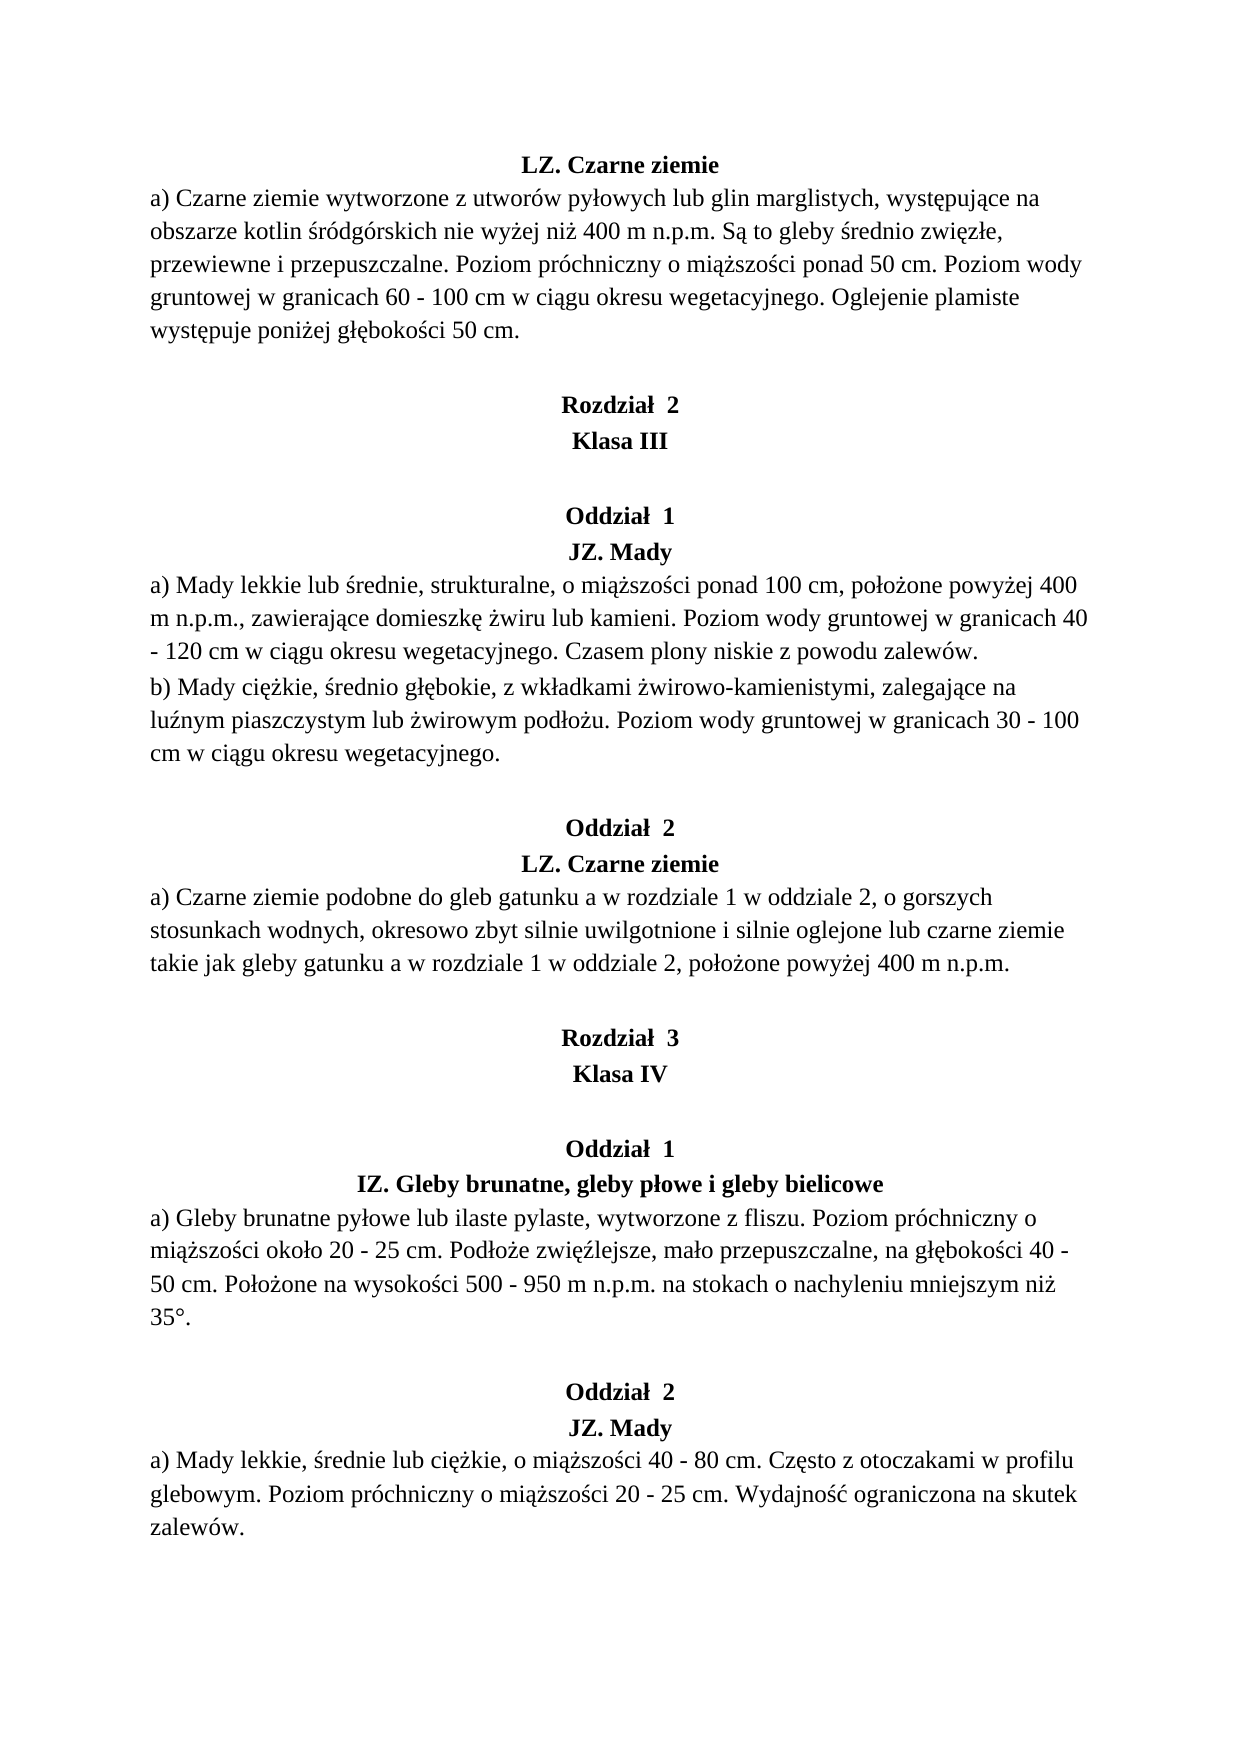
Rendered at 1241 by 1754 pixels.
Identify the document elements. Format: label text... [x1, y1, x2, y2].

text Klasa III [150, 426, 1090, 455]
text a) Mady lekkie lub średnie, strukturalne, o miąższości ponad 100 cm, położone powyżej 400 m n.p.m., zawierające domieszkę żwiru lub kamieni. Poziom wody gruntowej w granicach 40 - 120 cm w ciągu okresu wegetacyjnego. Czasem plony niskie z powodu zalewów. [150, 570, 1090, 665]
text IZ. Gleby brunatne, gleby płowe i gleby bielicowe [150, 1169, 1090, 1198]
text a) Czarne ziemie podobne do gleb gatunku a w rozdziale 1 w oddziale 2, o gorszych stosunkach wodnych, okresowo zbyt silnie uwilgotnione i silnie oglejone lub czarne ziemie takie jak gleby gatunku a w rozdziale 1 w oddziale 2, położone powyżej 400 m n.p.m. [150, 882, 1090, 976]
text Rozdział 2 [150, 390, 1090, 419]
text JZ. Mady [150, 537, 1090, 566]
text LZ. Czarne ziemie [150, 849, 1090, 877]
text a) Gleby brunatne pyłowe lub ilaste pylaste, wytworzone z fliszu. Poziom próchniczny o miąższości około 20 - 25 cm. Podłoże zwięźlejsze, mało przepuszczalne, na głębokości 40 - 50 cm. Położone na wysokości 500 - 950 m n.p.m. na stokach o nachyleniu mniejszym niż 35°. [150, 1203, 1090, 1330]
text Oddział 2 [150, 1377, 1090, 1406]
text JZ. Mady [150, 1413, 1090, 1441]
text a) Czarne ziemie wytworzone z utworów pyłowych lub glin marglistych, występujące na obszarze kotlin śródgórskich nie wyżej niż 400 m n.p.m. Są to gleby średnio zwięzłe, przewiewne i przepuszczalne. Poziom próchniczny o miąższości ponad 50 cm. Poziom wody gruntowej w granicach 60 - 100 cm w ciągu okresu wegetacyjnego. Oglejenie plamiste występuje poniżej głębokości 50 cm. [150, 183, 1090, 344]
text Oddział 2 [150, 813, 1090, 842]
text b) Mady ciężkie, średnio głębokie, z wkładkami żwirowo-kamienistymi, zalegające na luźnym piaszczystym lub żwirowym podłożu. Poziom wody gruntowej w granicach 30 - 100 cm w ciągu okresu wegetacyjnego. [150, 672, 1090, 766]
text a) Mady lekkie, średnie lub ciężkie, o miąższości 40 - 80 cm. Często z otoczakami w profilu glebowym. Poziom próchniczny o miąższości 20 - 25 cm. Wydajność ograniczona na skutek zalewów. [150, 1446, 1090, 1540]
text Klasa IV [150, 1059, 1090, 1087]
text Rozdział 3 [150, 1023, 1090, 1052]
text Oddział 1 [150, 501, 1090, 530]
text LZ. Czarne ziemie [150, 150, 1090, 179]
text Oddział 1 [150, 1134, 1090, 1163]
